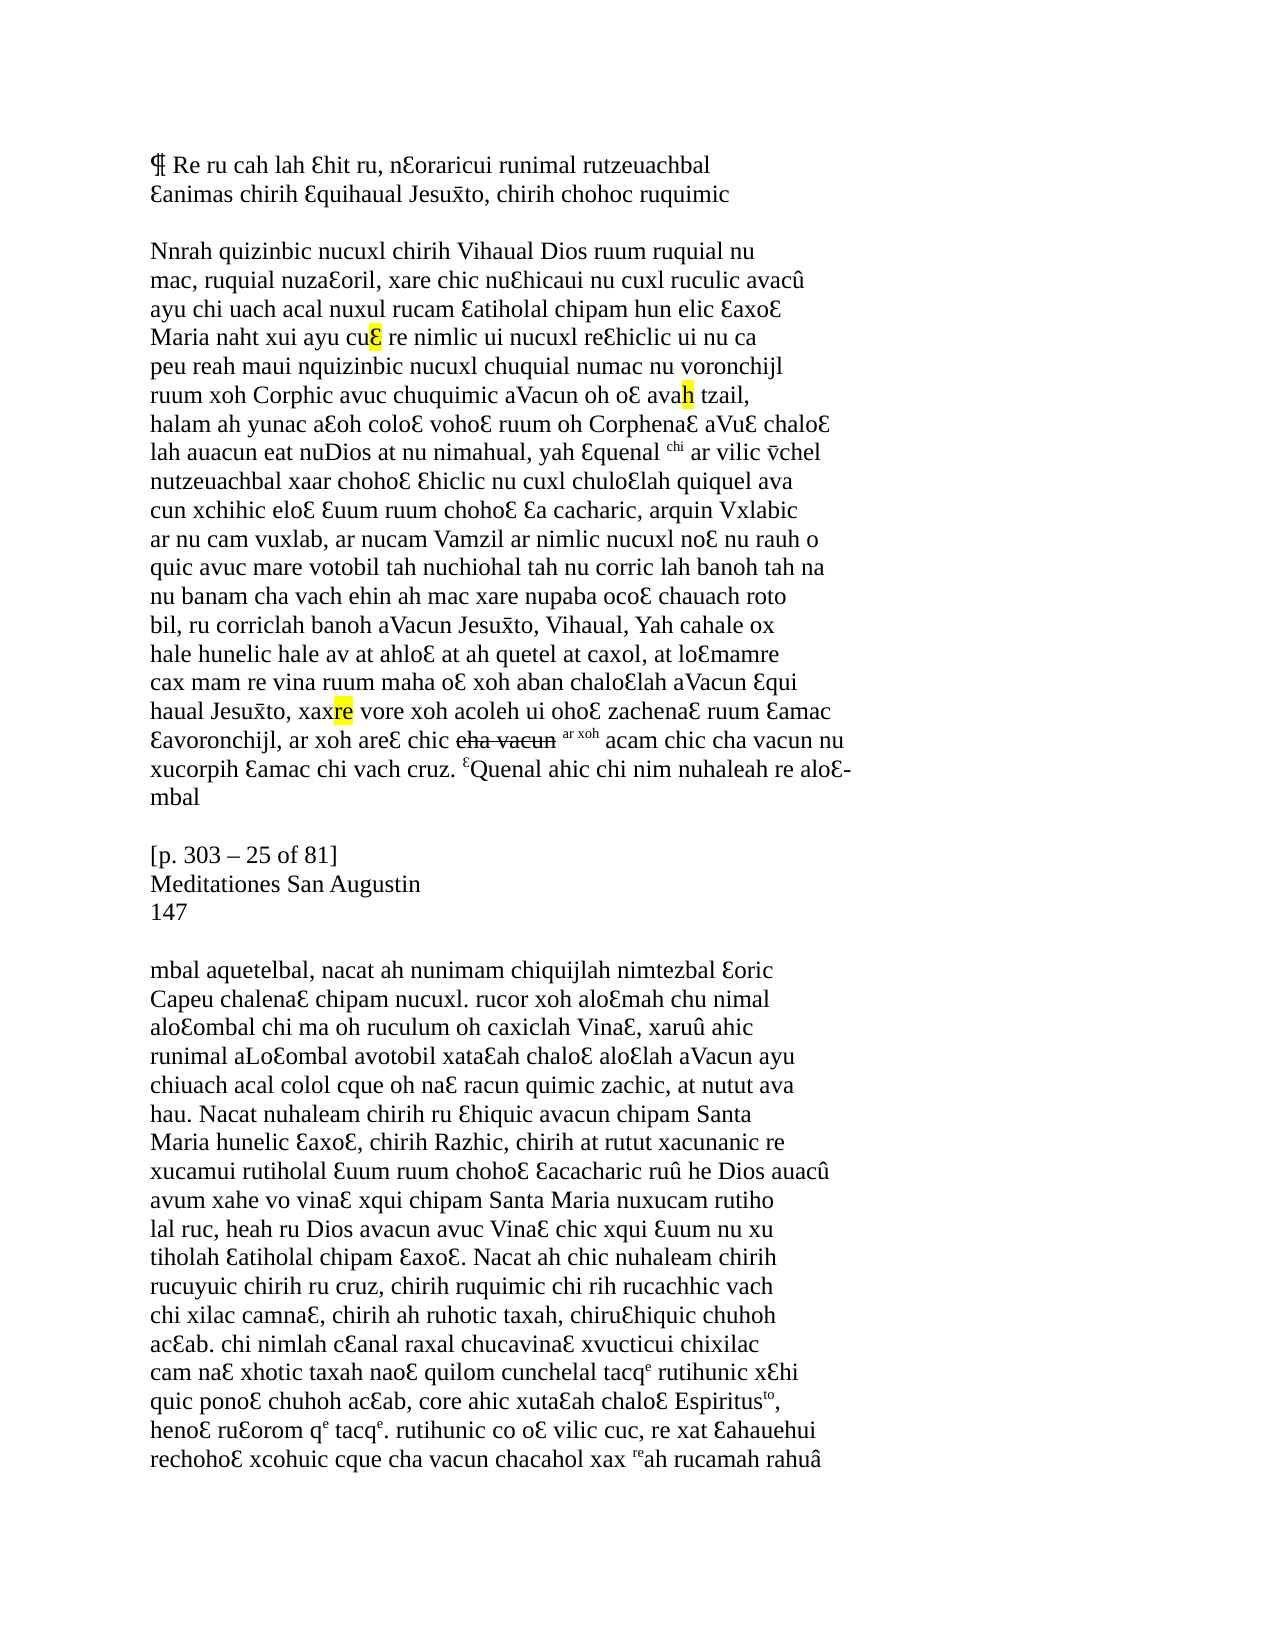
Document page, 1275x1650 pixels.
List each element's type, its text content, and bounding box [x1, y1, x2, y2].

text hale hunelic hale av at ahloƐ at ah quetel at caxol, at loƐmamre [150, 639, 1125, 667]
text mbal aquetelbal, nacat ah nunimam chiquijlah nimtezbal Ɛoric [150, 955, 1125, 984]
text chiuach acal colol cque oh naƐ racun quimic zachic, at nutut ava [150, 1070, 1125, 1099]
text cax mam re vina ruum maha oƐ xoh aban chaloƐlah aVacun Ɛqui [150, 667, 1125, 696]
text cun xchihic eloƐ Ɛuum ruum chohoƐ Ɛa cacharic, arquin Vxlabic [150, 495, 1125, 524]
text tiholah Ɛatiholal chipam ƐaxoƐ. Nacat ah chic nuhaleam chirih [150, 1242, 1125, 1271]
text avum xahe vo vinaƐ xqui chipam Santa Maria nuxucam rutiho [150, 1185, 1125, 1214]
text ayu chi uach acal nuxul rucam Ɛatiholal chipam hun elic ƐaxoƐ [150, 294, 1125, 322]
text xucamui rutiholal Ɛuum ruum chohoƐ Ɛacacharic ruû he Dios auacû [150, 1156, 1125, 1185]
text mac, ruquial nuzaƐoril, xare chic nuƐhicaui nu cuxl ruculic avacû [150, 265, 1125, 294]
text lal ruc, heah ru Dios avacun avuc VinaƐ chic xqui Ɛuum nu xu [150, 1214, 1125, 1242]
text acƐab. chi nimlah cƐanal raxal chucavinaƐ xvucticui chixilac [150, 1329, 1125, 1357]
text Ɛanimas chirih Ɛquihaual Jesux̄to, chirih chohoc ruquimic [150, 179, 1125, 207]
text halam ah yunac aƐoh coloƐ vohoƐ ruum oh CorphenaƐ aVuƐ chaloƐ [150, 409, 1125, 437]
text mbal [150, 782, 1125, 811]
text nutzeuachbal xaar chohoƐ Ɛhiclic nu cuxl chuloƐlah quiquel ava [150, 466, 1125, 495]
text bil, ru corriclah banoh aVacun Jesux̄to, Vihaual, Yah cahale ox [150, 610, 1125, 639]
text ⸿ Re ru cah lah Ɛhit ru, nƐoraricui runimal rutzeuachbal [150, 150, 1125, 179]
text ar nu cam vuxlab, ar nucam Vamzil ar nimlic nucuxl noƐ nu rauh o [150, 524, 1125, 552]
text Maria naht xui ayu cuƐ re nimlic ui nucuxl reƐhiclic ui nu ca [150, 322, 1125, 351]
text Capeu chalenaƐ chipam nucuxl. rucor xoh aloƐmah chu nimal [150, 984, 1125, 1012]
text rechohoƐ xcohuic cque cha vacun chacahol xax reah rucamah rahuâ [150, 1444, 1125, 1472]
text ruum xoh Corphic avuc chuquimic aVacun oh oƐ avah tzail, [694, 380, 1125, 409]
text chi xilac camnaƐ, chirih ah ruhotic taxah, chiruƐhiquic chuhoh [150, 1300, 1125, 1329]
text Meditationes San Augustin [150, 869, 1125, 897]
text haual Jesux̄to, xaxre vore xoh acoleh ui ohoƐ zachenaƐ ruum Ɛamac [150, 696, 334, 725]
text quic ponoƐ chuhoh acƐab, core ahic xutaƐah chaloƐ Espiritusto, [150, 1386, 1125, 1415]
text aloƐombal chi ma oh ruculum oh caxiclah VinaƐ, xaruû ahic [150, 1012, 1125, 1041]
text henoƐ ruƐorom qe tacqe. rutihunic co oƐ vilic cuc, re xat Ɛahauehui [150, 1415, 1125, 1444]
text quic avuc mare votobil tah nuchiohal tah nu corric lah banoh tah na [150, 552, 1125, 581]
text haual Jesux̄to, xaxre vore xoh acoleh ui ohoƐ zachenaƐ ruum Ɛamac [353, 696, 1125, 725]
text ruum xoh Corphic avuc chuquimic aVacun oh oƐ avah tzail, [150, 380, 682, 409]
text lah auacun eat nuDios at nu nimahual, yah Ɛquenal chi ar vilic v̄chel [150, 437, 1125, 466]
text xucorpih Ɛamac chi vach cruz. ƐQuenal ahic chi nim nuhaleah re aloƐ- [150, 754, 1125, 782]
text Maria hunelic ƐaxoƐ, chirih Razhic, chirih at rutut xacunanic re [150, 1127, 1125, 1156]
text Ɛavoronchijl, ar xoh areƐ chic eha vacun ar xoh acam chic cha vacun nu [150, 725, 1125, 754]
text nu banam cha vach ehin ah mac xare nupaba ocoƐ chauach roto [150, 581, 1125, 610]
text rucuyuic chirih ru cruz, chirih ruquimic chi rih rucachhic vach [150, 1271, 1125, 1300]
text cam naƐ xhotic taxah naoƐ quilom cunchelal tacqe rutihunic xƐhi [150, 1357, 1125, 1386]
text 147 [150, 897, 1125, 926]
text runimal aLoƐombal avotobil xataƐah chaloƐ aloƐlah aVacun ayu [150, 1041, 1125, 1070]
text peu reah maui nquizinbic nucuxl chuquial numac nu voronchijl [150, 351, 1125, 380]
text [p. 303 – 25 of 81] [150, 840, 1125, 869]
text Nnrah quizinbic nucuxl chirih Vihaual Dios ruum ruquial nu [150, 236, 1125, 265]
text hau. Nacat nuhaleam chirih ru Ɛhiquic avacun chipam Santa [150, 1099, 1125, 1127]
